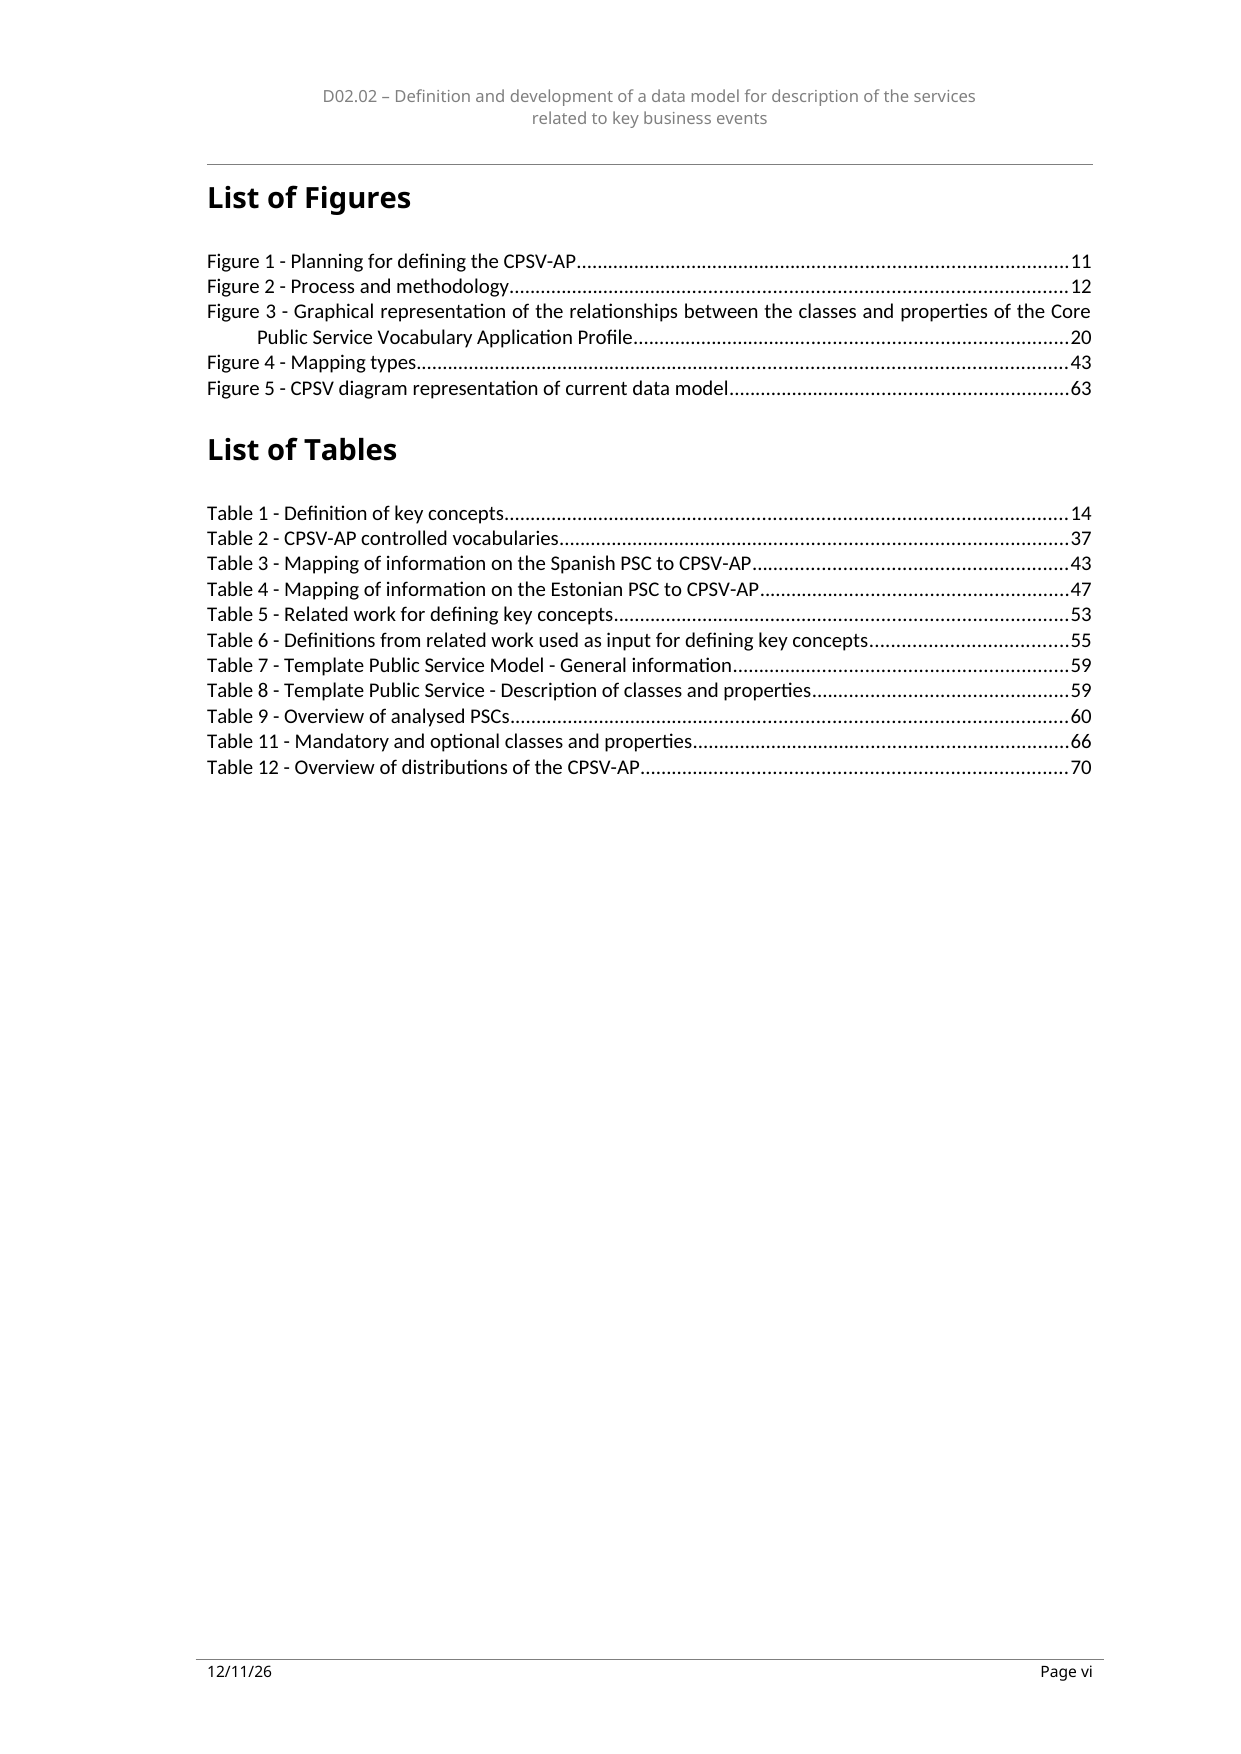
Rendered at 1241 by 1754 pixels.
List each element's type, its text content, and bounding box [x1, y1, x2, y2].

subtitle List of Figures [207, 177, 1092, 217]
text Figure 3 - Graphical representation of the relationships between the classes and properties of the Core Public Service Vocabulary Application Profile 20 [207, 299, 1092, 349]
text Figure 4 - Mapping types 43 [207, 349, 1092, 375]
text Table 7 - Template Public Service Model - General information 59 [207, 652, 1092, 678]
text Table 9 - Overview of analysed PSCs 60 [207, 703, 1092, 728]
text Table 11 - Mandatory and optional classes and properties 66 [207, 728, 1092, 754]
text Table 1 - Definition of key concepts 14 [207, 500, 1092, 525]
text Table 8 - Template Public Service - Description of classes and properties 59 [207, 678, 1092, 703]
text Figure 5 - CPSV diagram representation of current data model 63 [207, 375, 1092, 400]
text Figure 2 - Process and methodology 12 [207, 273, 1092, 299]
text Table 5 - Related work for defining key concepts 53 [207, 601, 1092, 627]
text Table 12 - Overview of distributions of the CPSV-AP 70 [207, 754, 1092, 779]
text Table 2 - CPSV-AP controlled vocabularies 37 [207, 525, 1092, 551]
text Table 4 - Mapping of information on the Estonian PSC to CPSV-AP 47 [207, 576, 1092, 601]
text Table 3 - Mapping of information on the Spanish PSC to CPSV-AP 43 [207, 551, 1092, 576]
text Figure 1 - Planning for defining the CPSV-AP 11 [207, 248, 1092, 273]
text Table 6 - Definitions from related work used as input for defining key concepts 55 [207, 627, 1092, 652]
subtitle List of Tables [207, 429, 1092, 469]
